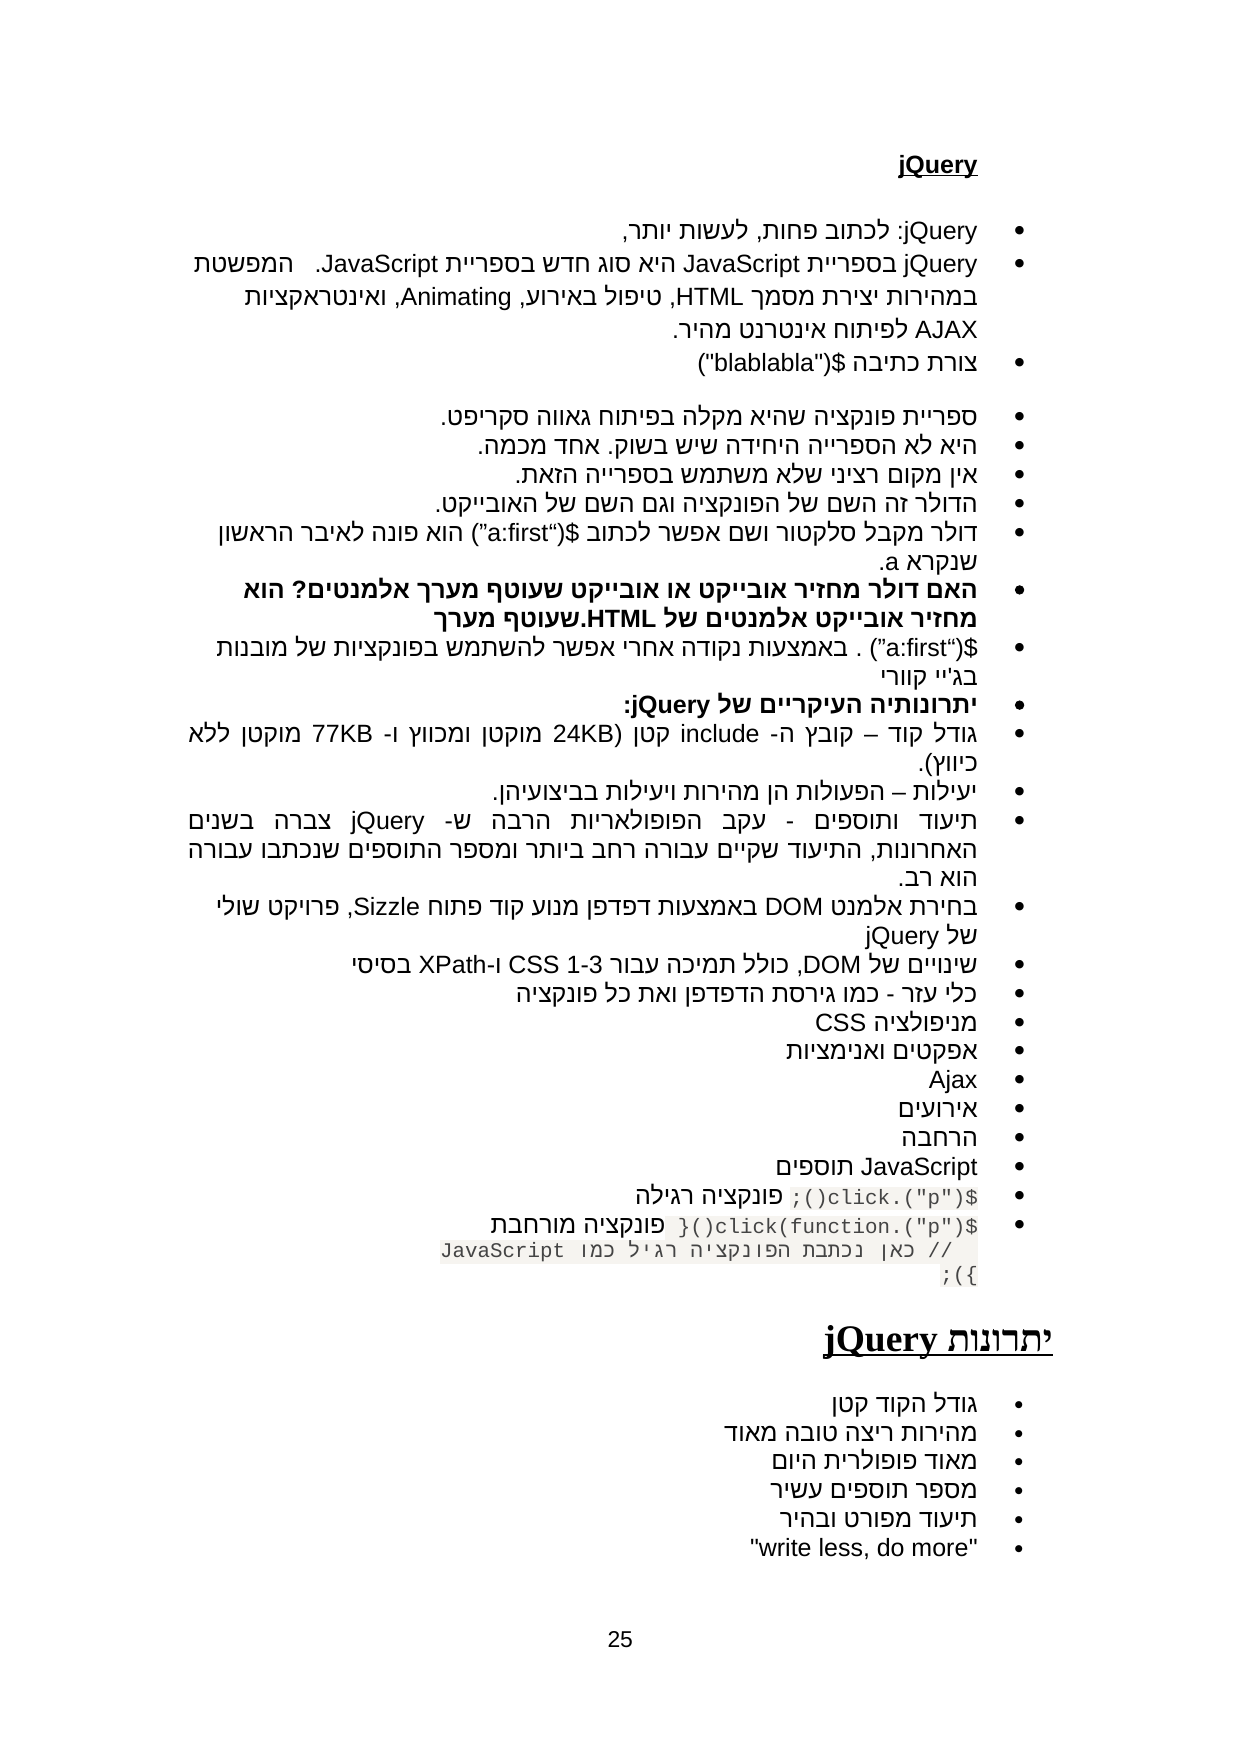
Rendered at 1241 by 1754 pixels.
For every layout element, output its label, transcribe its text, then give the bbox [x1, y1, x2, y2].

list מהירות ריצה טובה מאוד [187, 1417, 1015, 1446]
list ספריית פונקציה שהיא מקלה בפיתוח גאווה סקריפט. [187, 402, 1015, 431]
text יתרונות jQuery [187, 1316, 1053, 1359]
list $("p").click(function(){ פונקציה מורחבת // כאן נכתבת הפונקציה רגיל כמו JavaScript }); [187, 1210, 1015, 1287]
list jQuery: לכתוב פחות, לעשות יותר, [187, 216, 1015, 245]
list מניפולציה CSS [187, 1007, 1015, 1036]
list תיעוד ותוספים - עקב הפופולאריות הרבה ש- jQuery צברה בשנים האחרונות, התיעוד שקיים עבורה רחב ביותר ומספר התוספים שנכתבו עבורה הוא רב. [187, 806, 1015, 892]
list "write less, do more" [187, 1532, 1015, 1561]
list יעילות – הפעולות הן מהירות ויעילות בביצועיהן. [187, 777, 1015, 806]
list jQuery [187, 150, 978, 179]
list JavaScript תוספים [187, 1152, 1015, 1181]
list גודל קוד – קובץ ה- include קטן (24KB מוקטן ומכווץ ו- 77KB מוקטן ללא כיווץ). [187, 719, 1015, 777]
list $("p").click(); פונקציה רגילה [187, 1181, 1015, 1210]
list אירועים [187, 1094, 1015, 1123]
list היא לא הספרייה היחידה שיש בשוק. אחד מכמה. [187, 431, 1015, 460]
list יתרונותיה העיקריים של jQuery: [187, 691, 1015, 719]
list אפקטים ואנימציות [187, 1036, 1015, 1065]
list תיעוד מפורט ובהיר [187, 1504, 1015, 1532]
list הרחבה [187, 1123, 1015, 1152]
list כלי עזר - כמו גירסת הדפדפן ואת כל פונקציה [187, 979, 1015, 1007]
list אין מקום רציני שלא משתמש בספרייה הזאת. [187, 460, 1015, 489]
list גודל הקוד קטן [187, 1389, 1015, 1417]
list הדולר זה השם של הפונקציה וגם השם של האובייקט. [187, 489, 1015, 518]
list שינויים של DOM, כולל תמיכה עבור CSS 1-3 ו-XPath בסיסי [187, 950, 1015, 979]
list $(“a:first”) . באמצעות נקודה אחרי אפשר להשתמש בפונקציות של מובנות בג'יי קוורי [187, 633, 1015, 691]
list jQuery בספריית JavaScript היא סוג חדש בספריית JavaScript. המפשטת במהירות יצירת מסמך HTML, טיפול באירוע, Animating, ואינטראקציות AJAX לפיתוח אינטרנט מהיר. [187, 249, 1015, 344]
list דולר מקבל סלקטור ושם אפשר לכתוב $(“a:first”) הוא פונה לאיבר הראשון שנקרא a. [187, 518, 1015, 575]
list בחירת אלמנט DOM באמצעות דפדפן מנוע קוד פתוח Sizzle, פרויקט שולי של jQuery [187, 892, 1015, 950]
list צורת כתיבה $("blablabla") [187, 348, 1015, 377]
list Ajax [187, 1065, 1015, 1094]
list מספר תוספים עשיר [187, 1475, 1015, 1504]
list האם דולר מחזיר אובייקט או אובייקט שעוטף מערך אלמנטים? הוא מחזיר אובייקט אלמנטים של HTML.שעוטף מערך [187, 575, 1015, 633]
list מאוד פופולרית היום [187, 1446, 1015, 1475]
